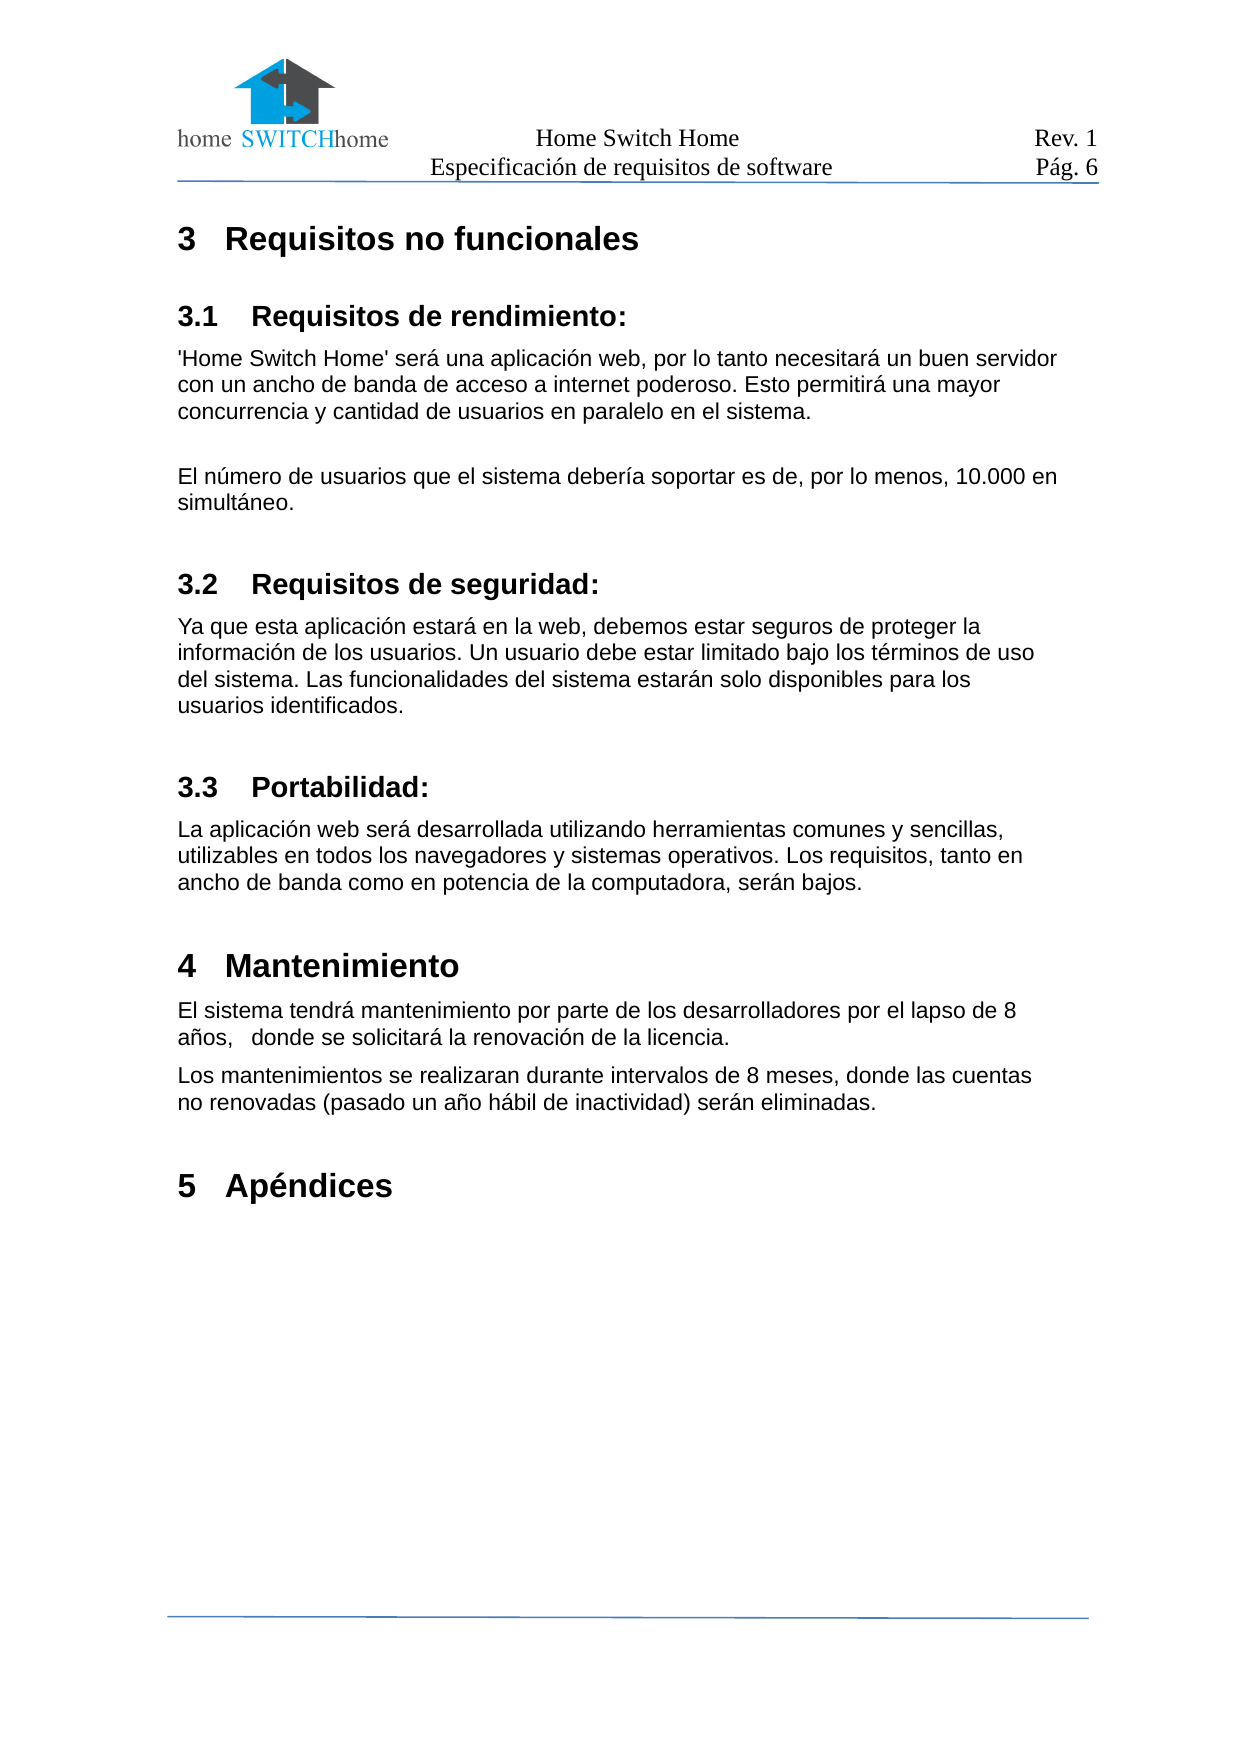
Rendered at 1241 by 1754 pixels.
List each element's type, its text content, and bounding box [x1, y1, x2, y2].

list Mantenimiento [177, 946, 1063, 984]
list Requisitos de seguridad: [177, 567, 1063, 600]
text Los mantenimientos se realizaran durante intervalos de 8 meses, donde las cuentas no renovadas (pasado un año hábil de inactividad) serán eliminadas. [177, 1062, 1063, 1115]
text La aplicación web será desarrollada utilizando herramientas comunes y sencillas, utilizables en todos los navegadores y sistemas operativos. Los requisitos, tanto en ancho de banda como en potencia de la computadora, serán bajos. [177, 816, 1063, 895]
text Ya que esta aplicación estará en la web, debemos estar seguros de proteger la información de los usuarios. Un usuario debe estar limitado bajo los términos de uso del sistema. Las funcionalidades del sistema estarán solo disponibles para los usuarios identificados. [177, 613, 1063, 718]
list Portabilidad: [177, 770, 1063, 803]
list Requisitos de rendimiento: [177, 299, 1063, 332]
list Requisitos no funcionales [177, 219, 1063, 286]
list Apéndices [177, 1166, 1063, 1205]
text El sistema tendrá mantenimiento por parte de los desarrolladores por el lapso de 8 años, donde se solicitará la renovación de la licencia. [177, 997, 1063, 1050]
picture [177, 59, 394, 147]
text 'Home Switch Home' será una aplicación web, por lo tanto necesitará un buen servidor con un ancho de banda de acceso a internet poderoso. Esto permitirá una mayor concurrencia y cantidad de usuarios en paralelo en el sistema. [177, 345, 1063, 424]
text El número de usuarios que el sistema debería soportar es de, por lo menos, 10.000 en simultáneo. [177, 436, 1063, 516]
